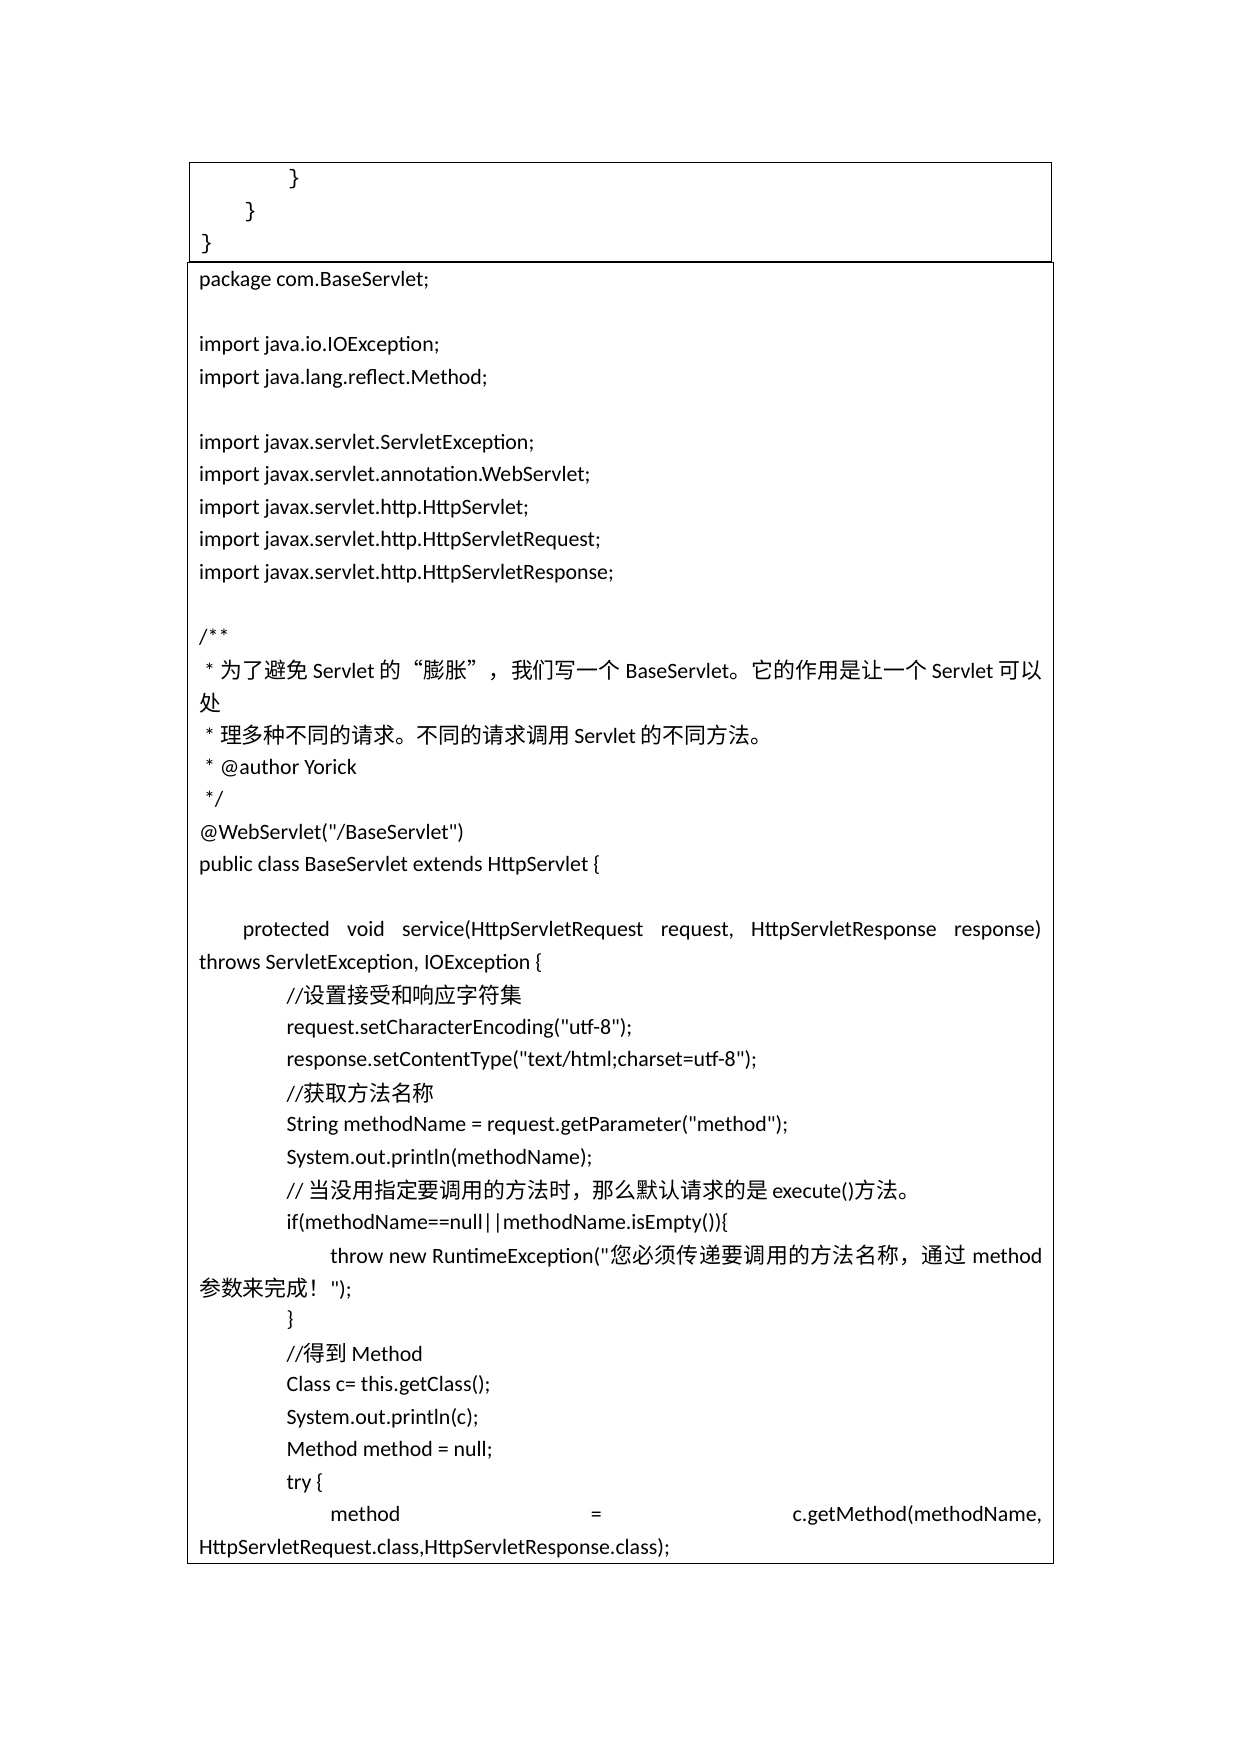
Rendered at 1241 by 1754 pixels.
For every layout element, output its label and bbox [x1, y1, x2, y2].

table_header [190, 163, 1051, 261]
table_header [188, 263, 1053, 1563]
